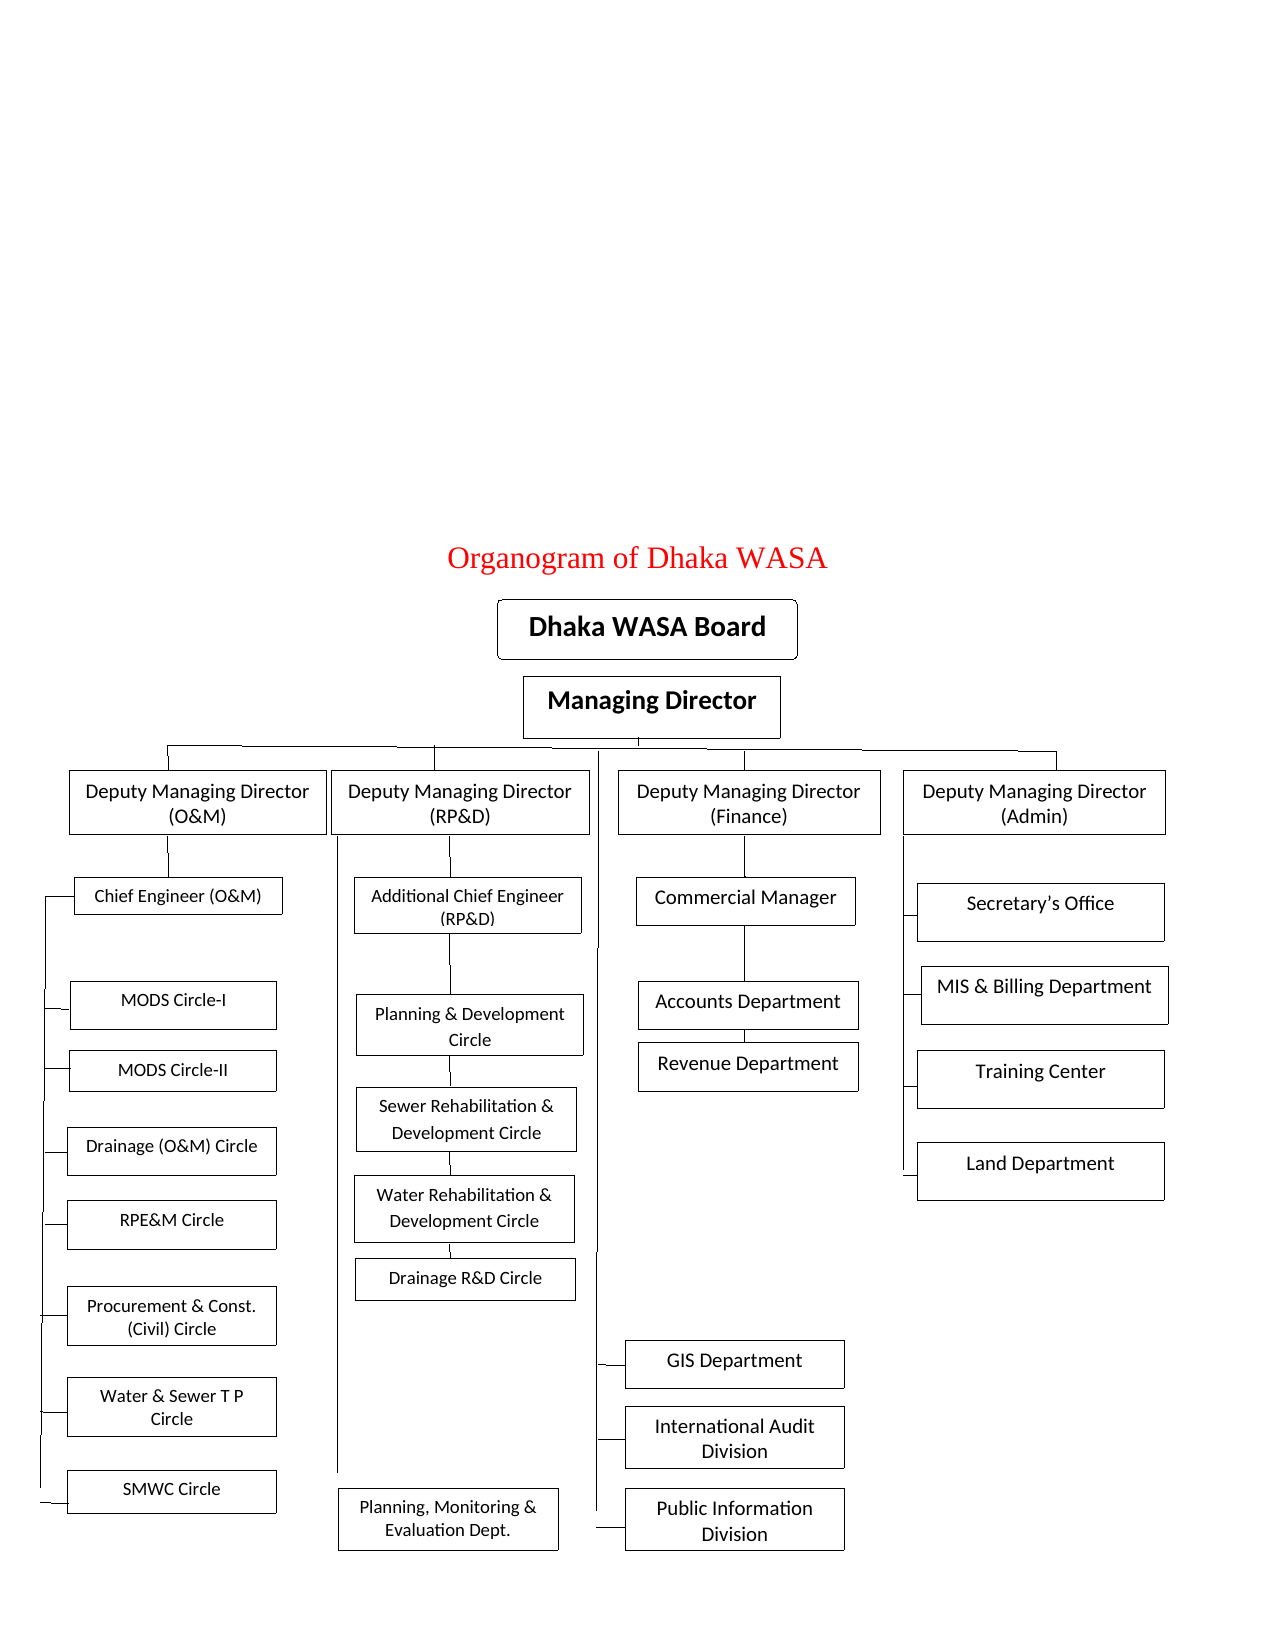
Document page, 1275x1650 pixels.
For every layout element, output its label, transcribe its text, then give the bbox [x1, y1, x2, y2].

text Organogram of Dhaka WASA [105, 539, 1170, 576]
